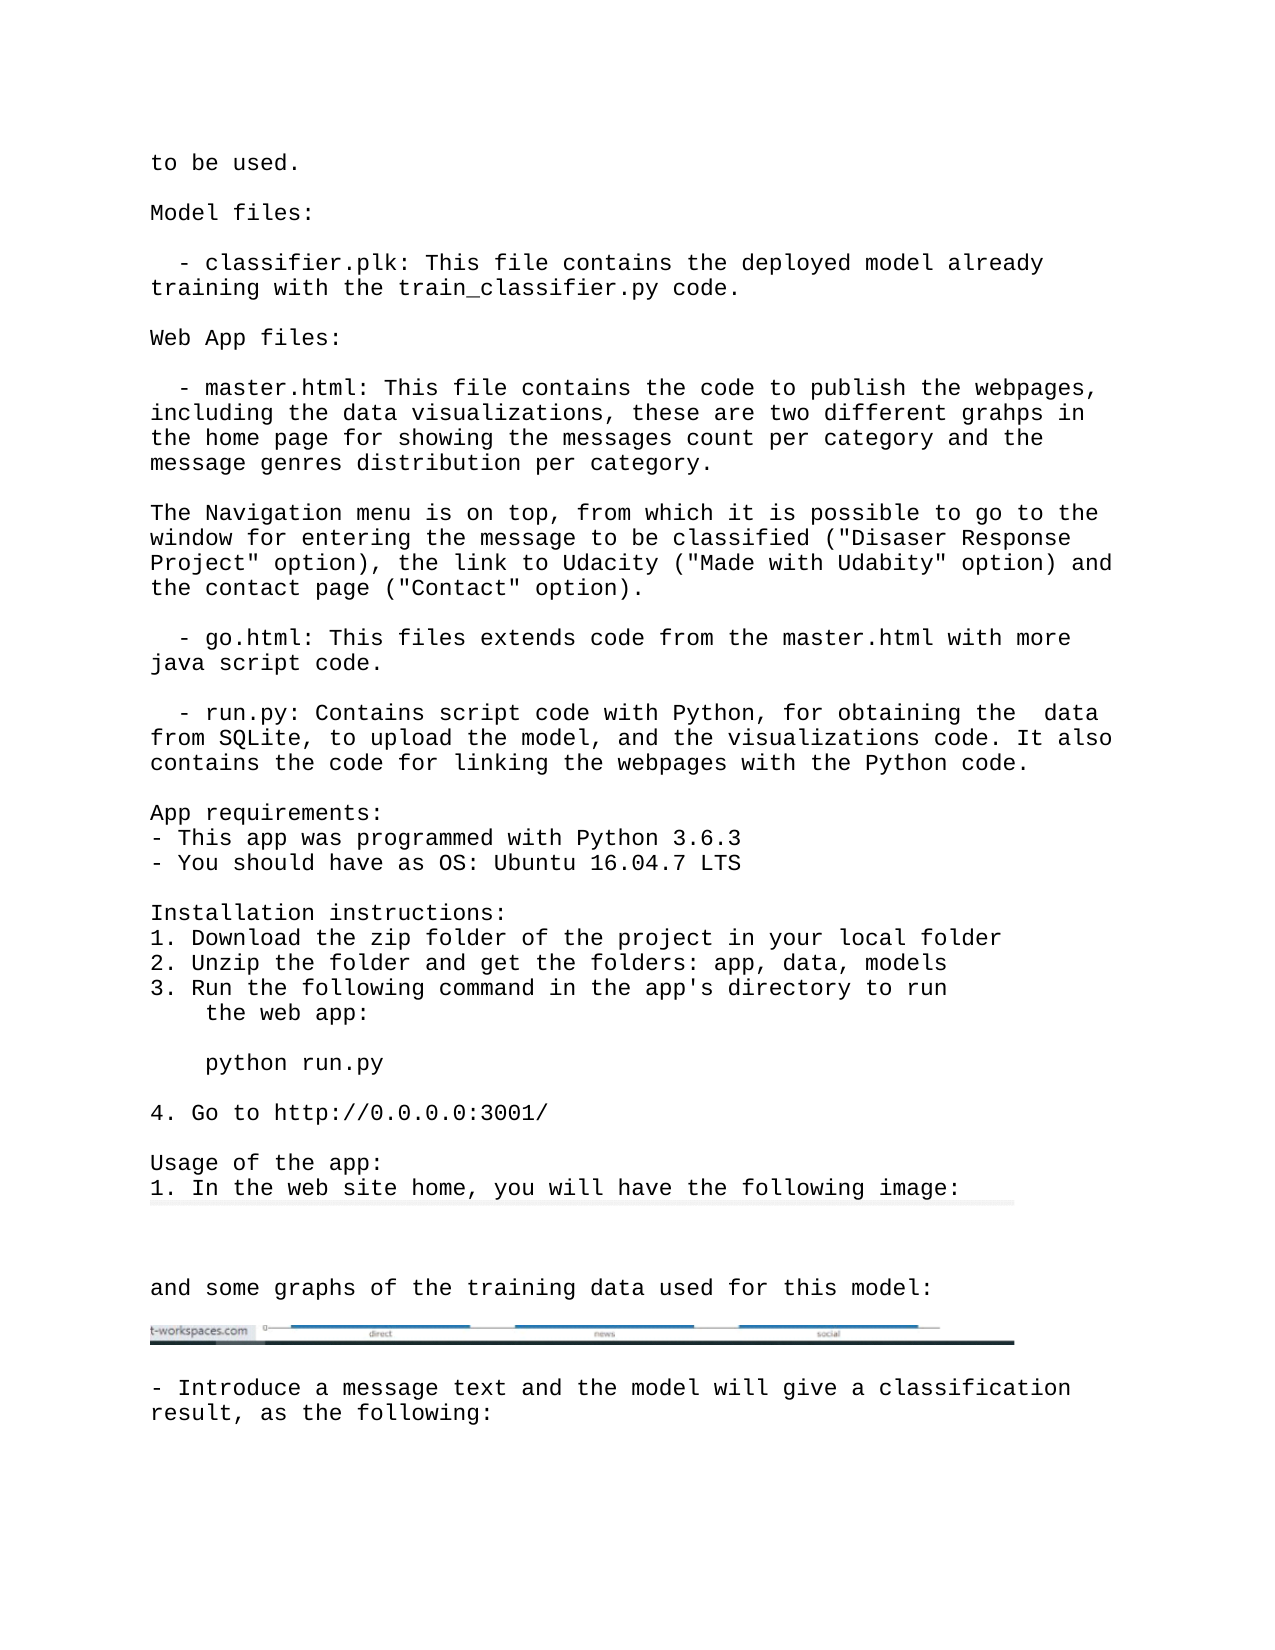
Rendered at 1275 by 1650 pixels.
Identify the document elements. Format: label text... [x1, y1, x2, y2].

text python run.py [150, 1050, 1125, 1075]
text 3. Run the following command in the app's directory to run [150, 975, 1125, 1000]
text - You should have as OS: Ubuntu 16.04.7 LTS [150, 850, 1125, 875]
text Usage of the app: [150, 1150, 1125, 1175]
text Model files: [150, 200, 1125, 225]
text - run.py: Contains script code with Python, for obtaining the data from SQLite, to upload the model, and the visualizations code. It also contains the code for linking the webpages with the Python code. [150, 700, 1125, 775]
text 1. Download the zip folder of the project in your local folder [150, 925, 1125, 950]
text The Navigation menu is on top, from which it is possible to go to the window for entering the message to be classified ("Disaser Response Project" option), the link to Udacity ("Made with Udabity" option) and the contact page ("Contact" option). [150, 500, 1125, 600]
text App requirements: [150, 800, 1125, 825]
text - go.html: This files extends code from the master.html with more java script code. [150, 625, 1125, 675]
text Web App files: [150, 325, 1125, 350]
text - This app was programmed with Python 3.6.3 [150, 825, 1125, 850]
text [150, 150, 1125, 175]
text 2. Unzip the folder and get the folders: app, data, models [150, 950, 1125, 975]
text and some graphs of the training data used for this model: [150, 1275, 1125, 1300]
text 4. Go to http://0.0.0.0:3001/ [150, 1100, 1125, 1125]
text Installation instructions: [150, 900, 1125, 925]
text - Introduce a message text and the model will give a classification result, as the following: [150, 1375, 1125, 1425]
text 1. In the web site home, you will have the following image: [150, 1175, 1125, 1200]
text - classifier.plk: This file contains the deployed model already training with the train_classifier.py code. [150, 250, 1125, 300]
text the web app: [150, 1000, 1125, 1025]
text - master.html: This file contains the code to publish the webpages, including the data visualizations, these are two different grahps in the home page for showing the messages count per category and the message genres distribution per category. [150, 375, 1125, 475]
